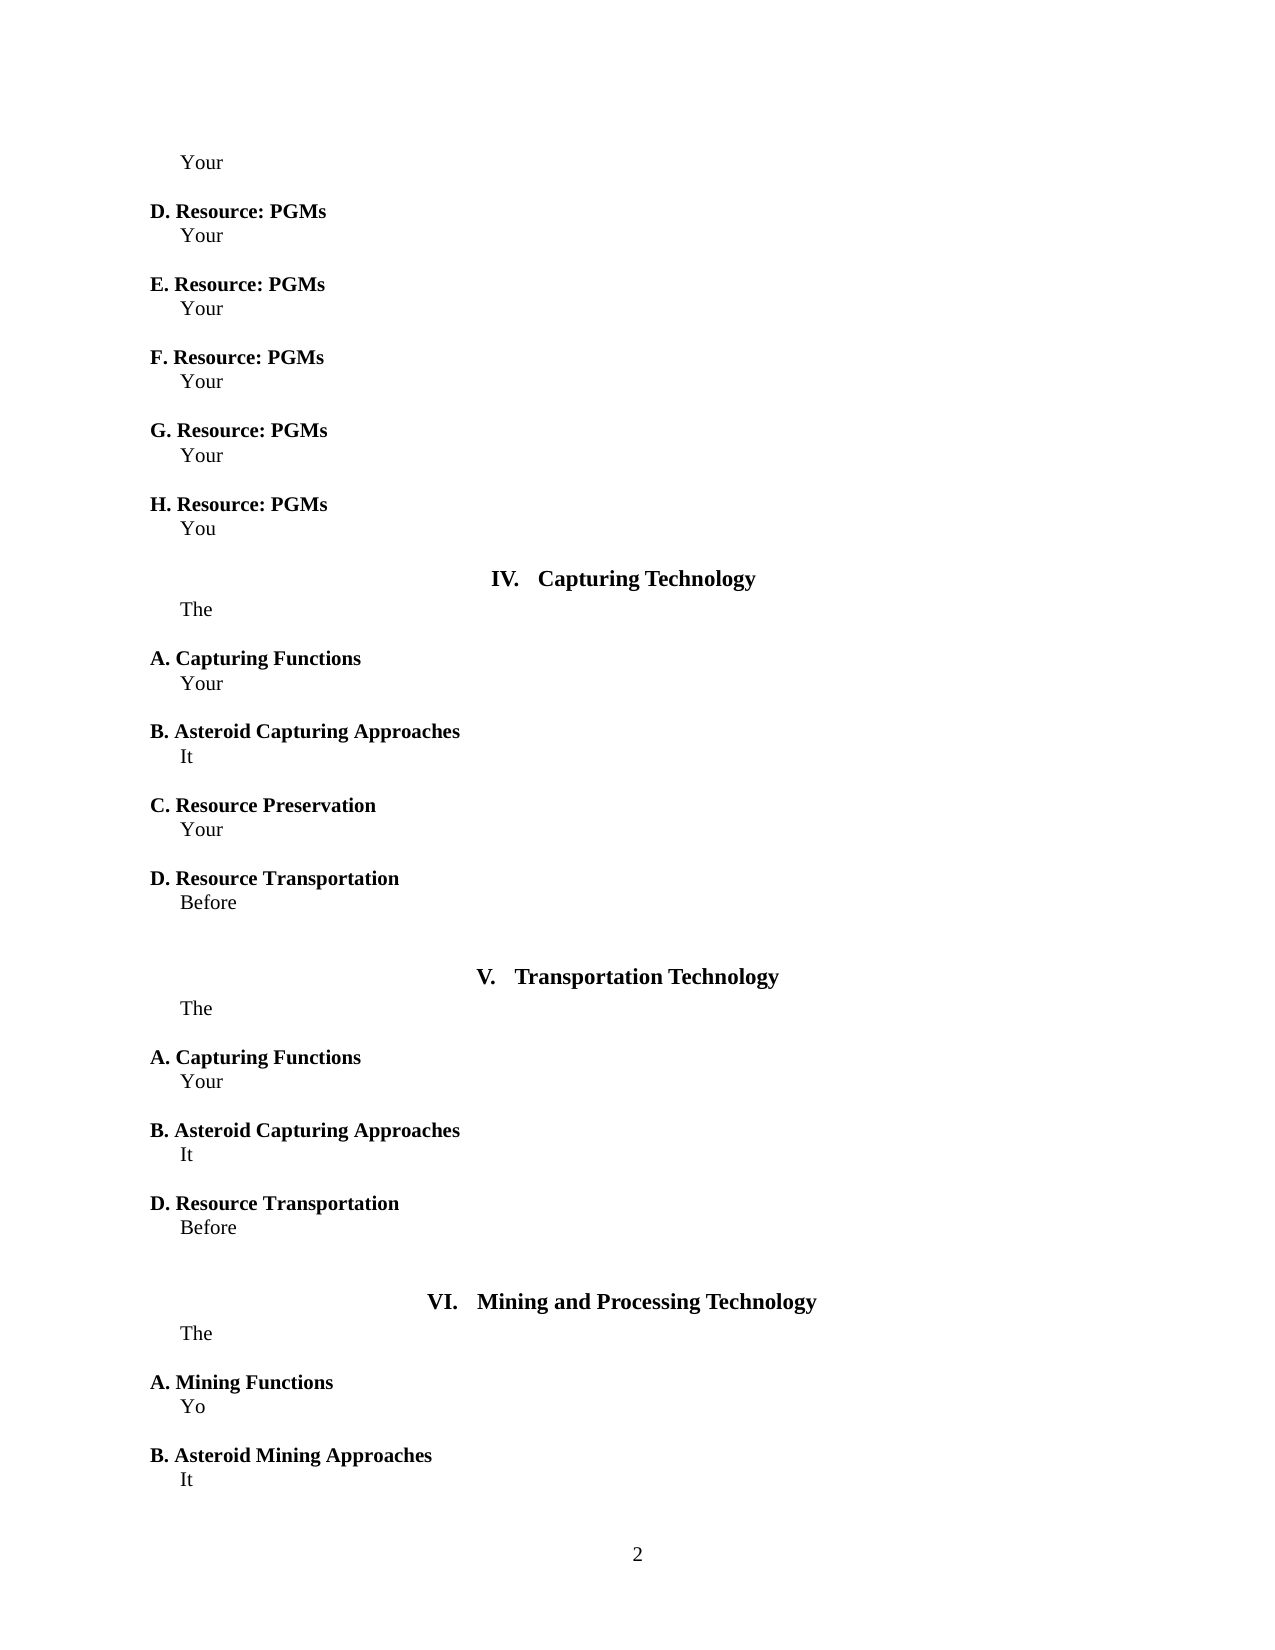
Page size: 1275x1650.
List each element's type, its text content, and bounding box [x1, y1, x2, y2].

text You [150, 516, 1125, 540]
text A. Mining Functions [150, 1370, 1125, 1394]
text It [150, 1467, 1125, 1491]
text G. Resource: PGMs [150, 418, 1125, 442]
text It [150, 1142, 1125, 1166]
text Yo [150, 1394, 1125, 1418]
text Your [150, 369, 1125, 393]
text H. Resource: PGMs [150, 492, 1125, 516]
list Transportation Technology [150, 963, 1125, 989]
text B. Asteroid Capturing Approaches [150, 719, 1125, 743]
text A. Capturing Functions [150, 646, 1125, 670]
text Your [150, 670, 1125, 694]
text D. Resource Transportation [150, 1191, 1125, 1215]
text C. Resource Preservation [150, 793, 1125, 817]
text The [150, 597, 1125, 621]
list Capturing Technology [150, 565, 1125, 591]
text Your [150, 442, 1125, 467]
text Your [150, 1069, 1125, 1093]
text The [150, 1321, 1125, 1345]
list Mining and Processing Technology [150, 1288, 1125, 1314]
text Your [150, 296, 1125, 320]
text It [150, 743, 1125, 768]
text Before [150, 1215, 1125, 1239]
text F. Resource: PGMs [150, 345, 1125, 369]
text D. Resource Transportation [150, 866, 1125, 890]
text Before [150, 890, 1125, 914]
text B. Asteroid Capturing Approaches [150, 1118, 1125, 1142]
text Your [150, 223, 1125, 247]
text Your [150, 817, 1125, 841]
text D. Resource: PGMs [150, 199, 1125, 223]
text The [150, 996, 1125, 1019]
text E. Resource: PGMs [150, 272, 1125, 296]
text B. Asteroid Mining Approaches [150, 1443, 1125, 1467]
text Your [150, 150, 1125, 174]
text A. Capturing Functions [150, 1044, 1125, 1069]
